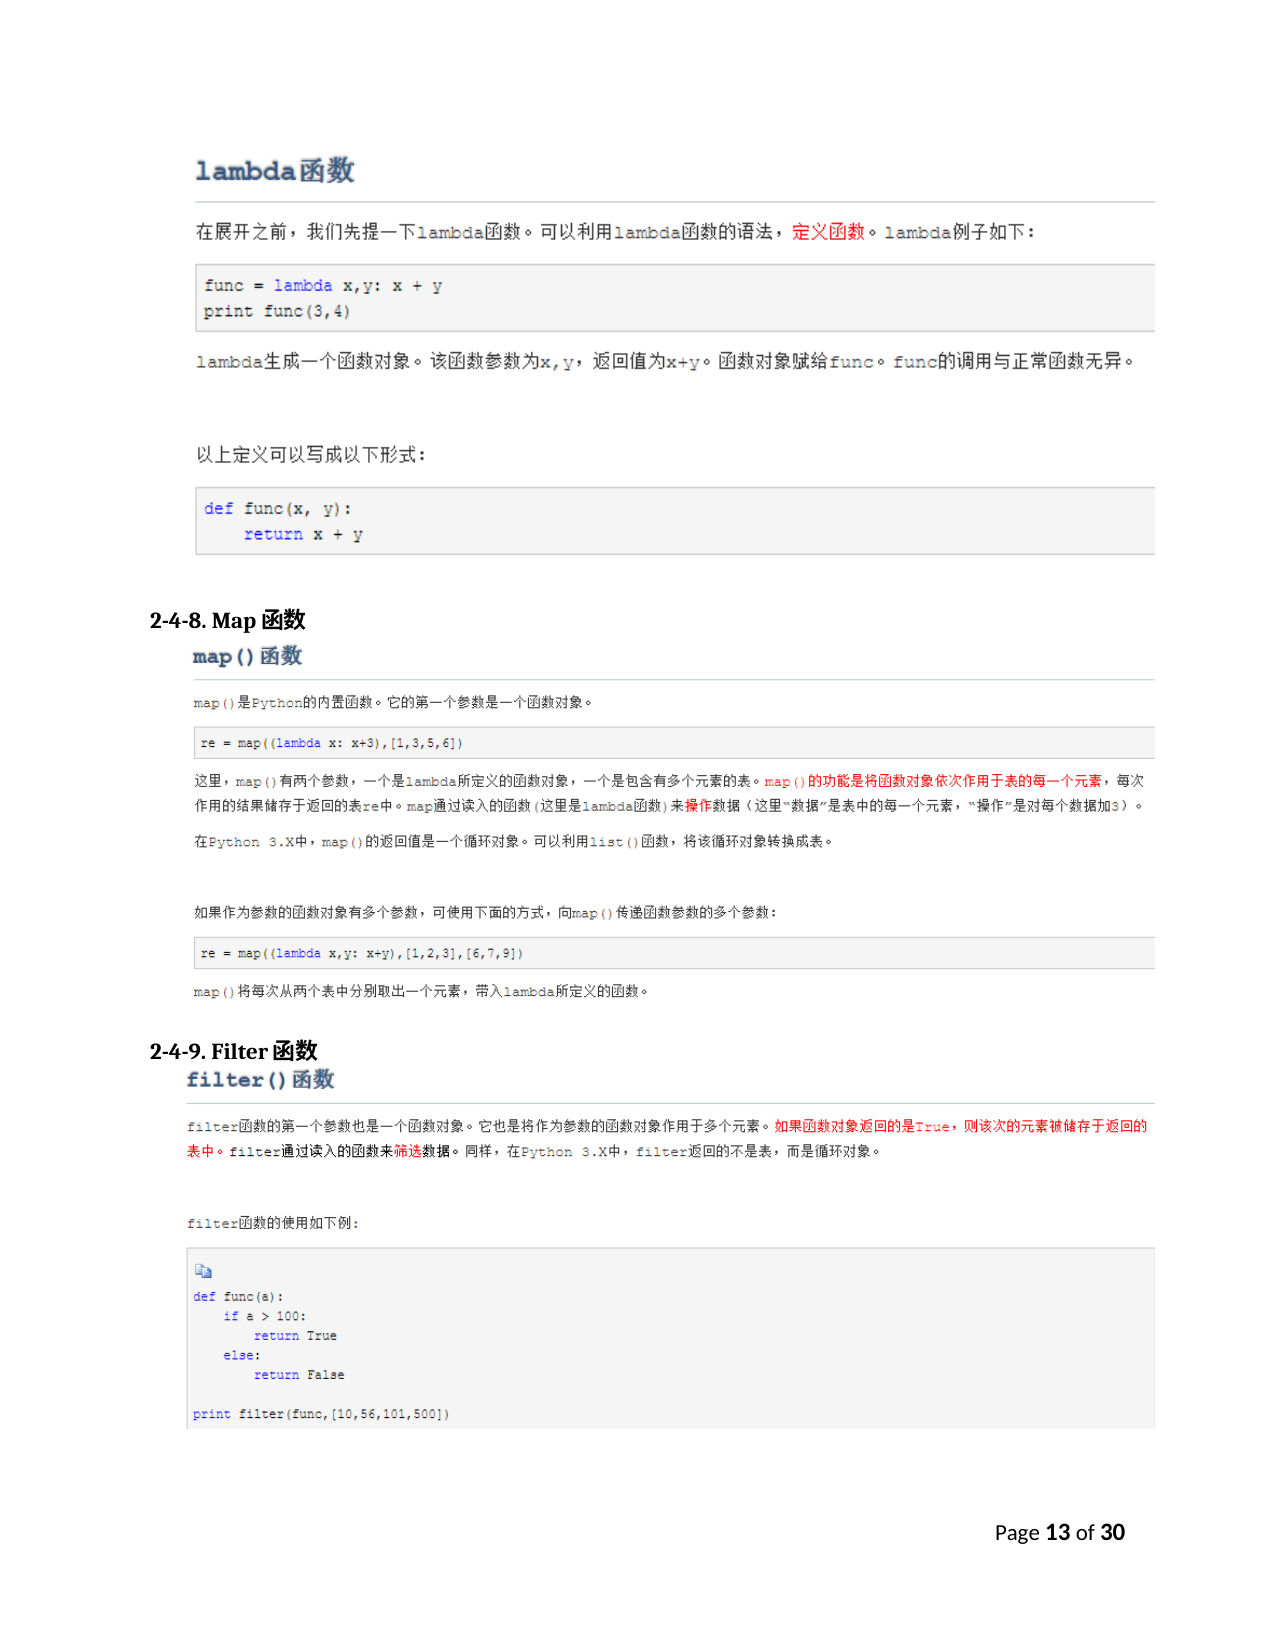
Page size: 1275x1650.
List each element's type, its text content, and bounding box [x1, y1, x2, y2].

picture [180, 150, 1155, 578]
picture [180, 635, 1155, 1008]
picture [180, 1066, 1155, 1429]
subtitle Filter函数 [150, 1033, 1125, 1066]
subtitle Map函数 [150, 602, 1125, 636]
